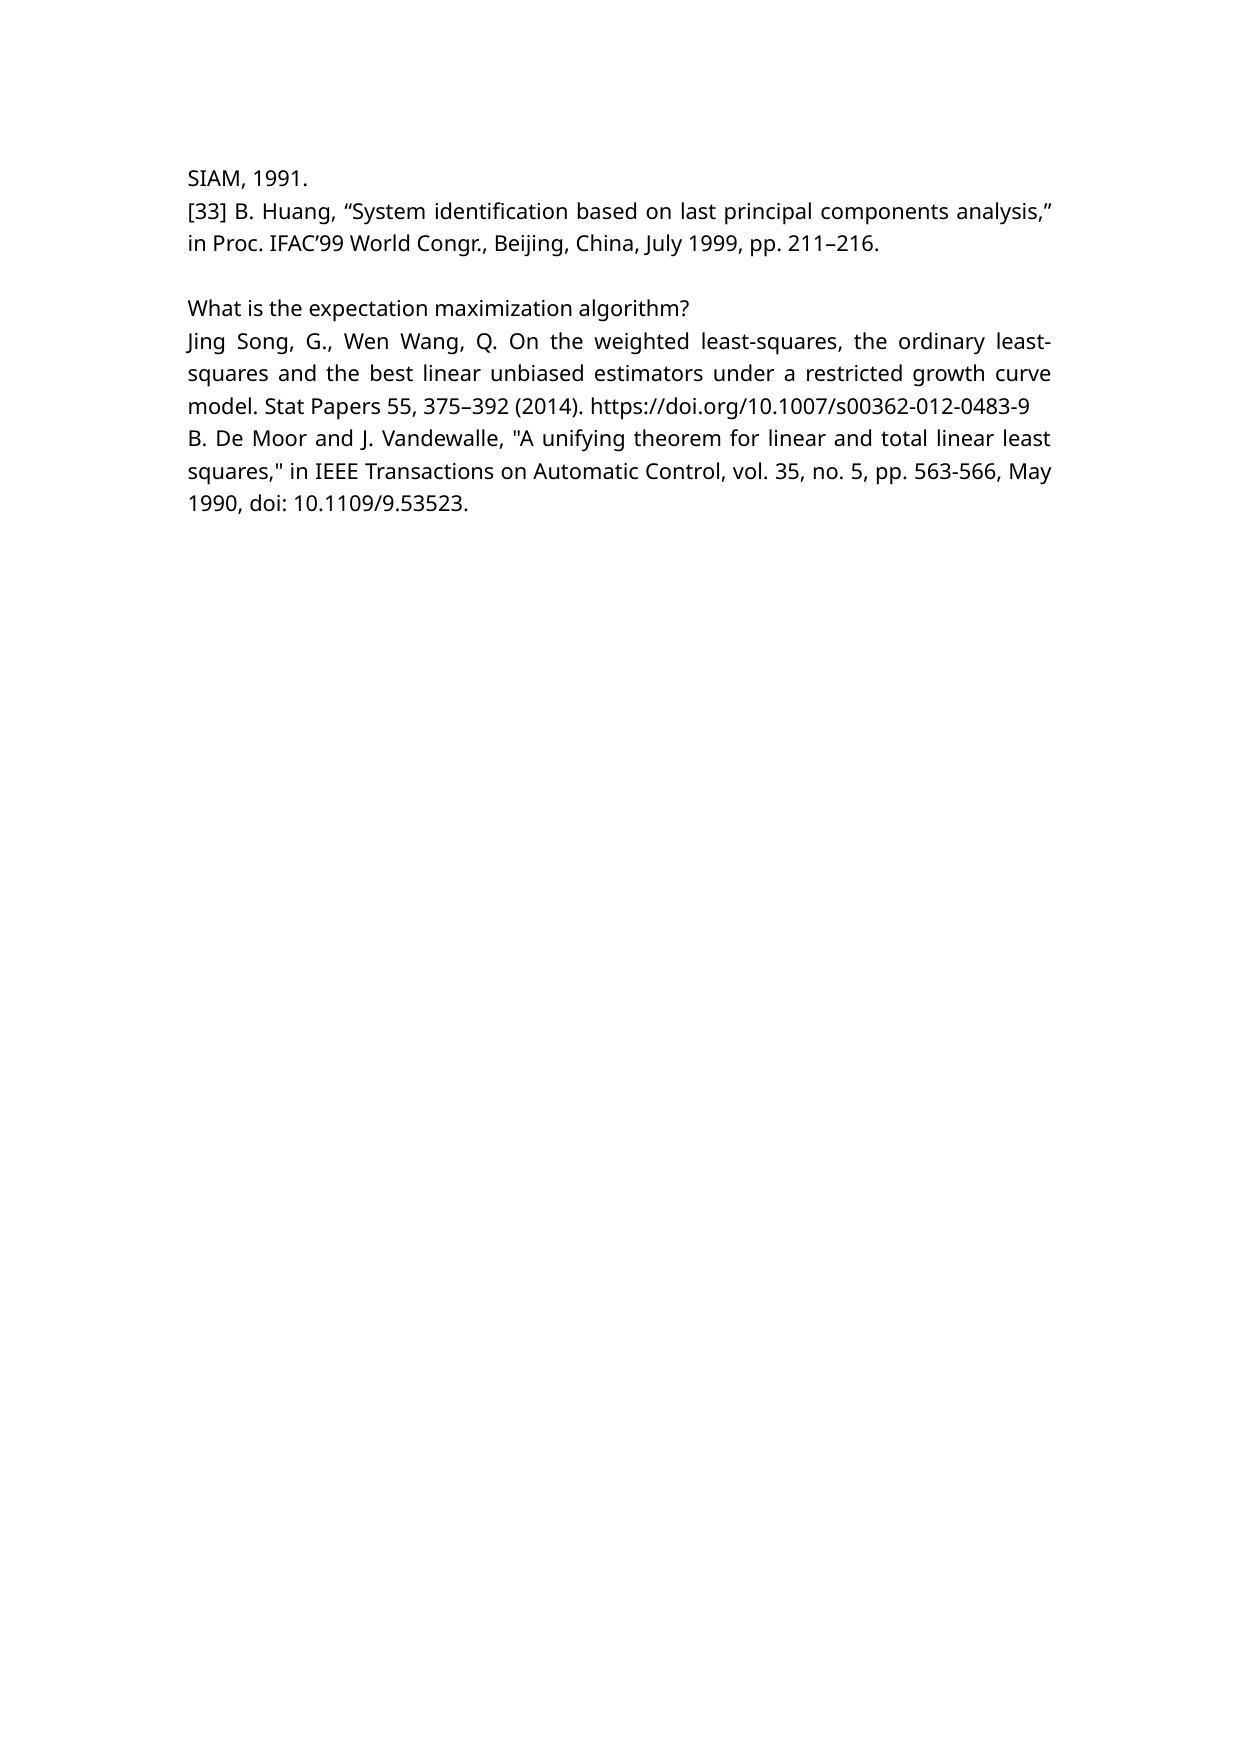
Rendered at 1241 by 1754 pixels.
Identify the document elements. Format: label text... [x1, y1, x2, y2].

text What is the expectation maximization algorithm? [187, 292, 1053, 324]
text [187, 162, 1053, 194]
text B. De Moor and J. Vandewalle, "A unifying theorem for linear and total linear least squares," in IEEE Transactions on Automatic Control, vol. 35, no. 5, pp. 563-566, May 1990, doi: 10.1109/9.53523. [187, 422, 1053, 519]
text [33] B. Huang, “System identification based on last principal components analysis,” in Proc. IFAC’99 World Congr., Beijing, China, July 1999, pp. 211–216. [187, 194, 1053, 259]
text Jing Song, G., Wen Wang, Q. On the weighted least-squares, the ordinary least-squares and the best linear unbiased estimators under a restricted growth curve model. Stat Papers 55, 375–392 (2014). https://doi.org/10.1007/s00362-012-0483-9 [187, 324, 1053, 422]
